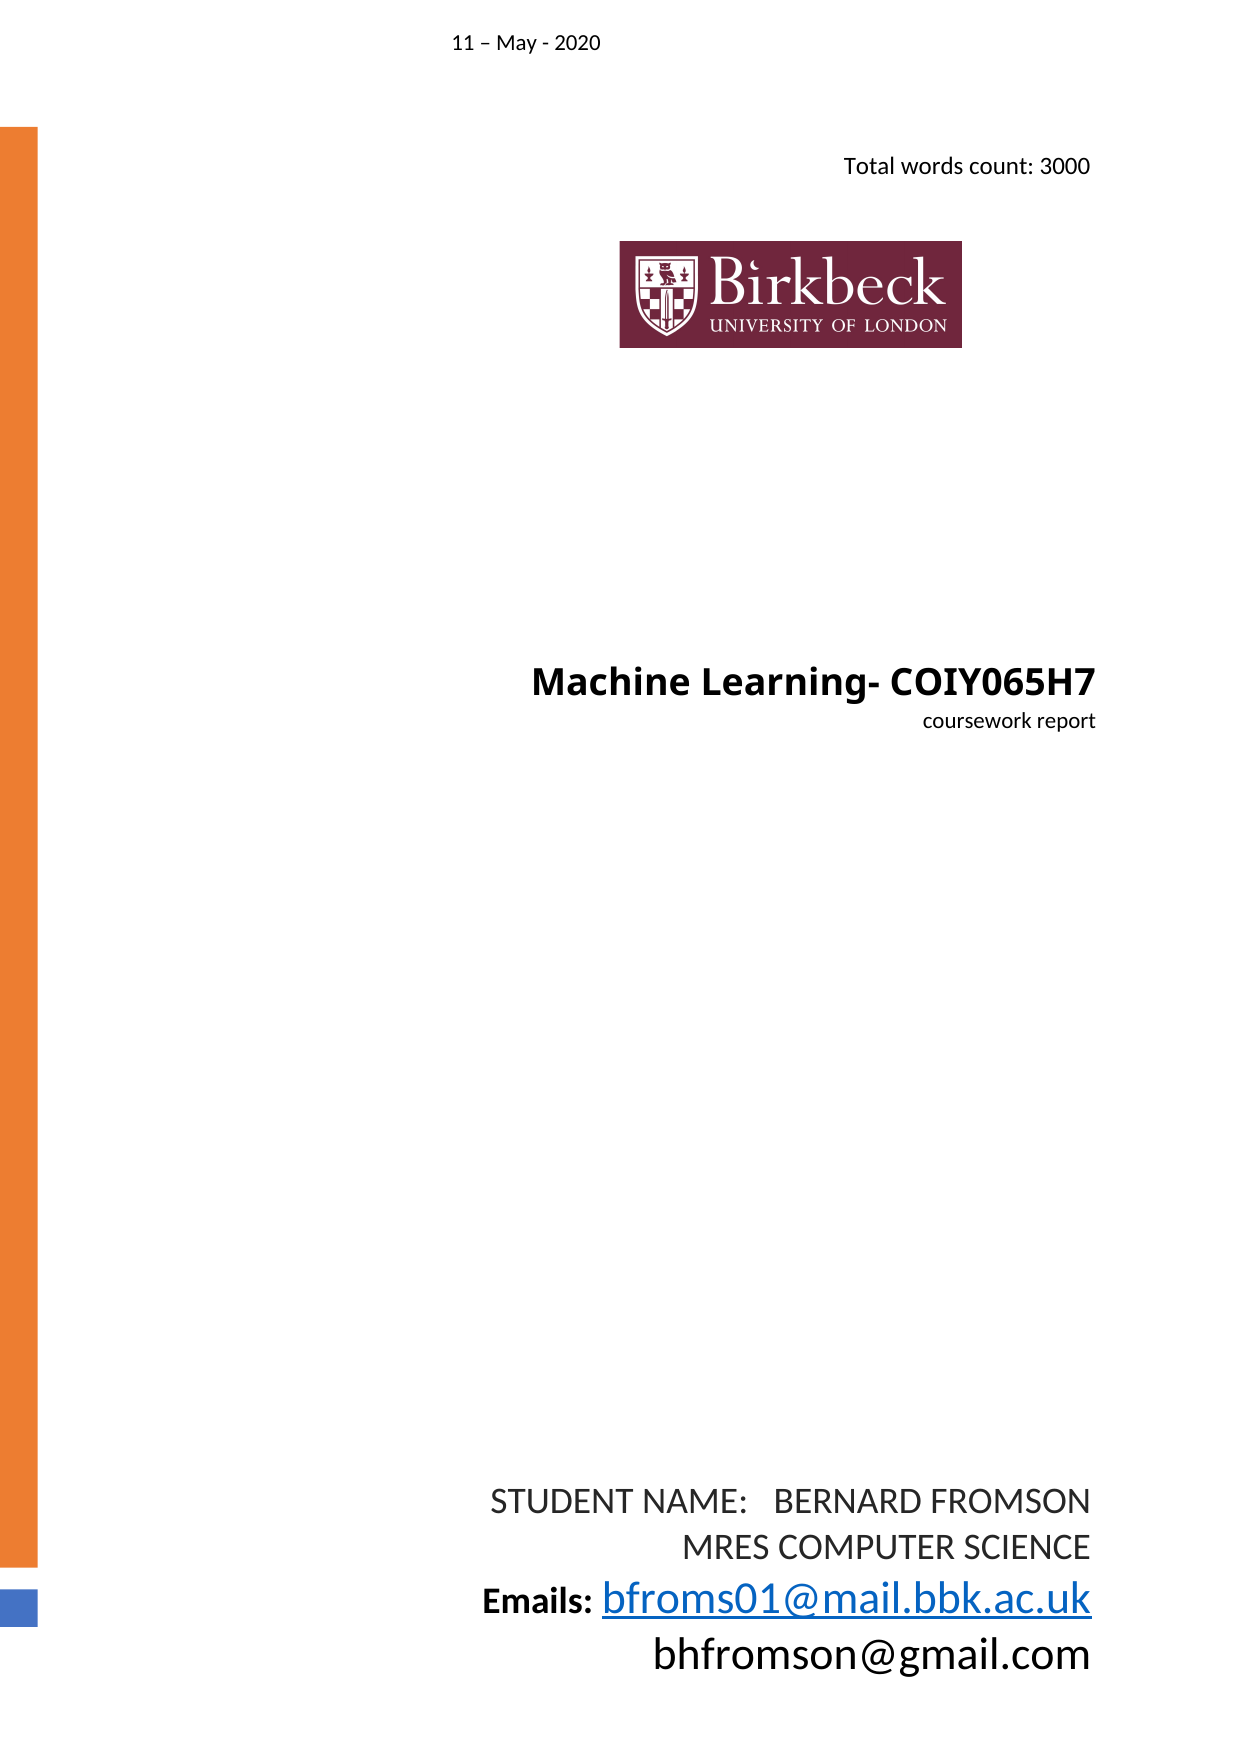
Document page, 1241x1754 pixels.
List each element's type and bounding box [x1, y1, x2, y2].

picture [619, 241, 962, 348]
